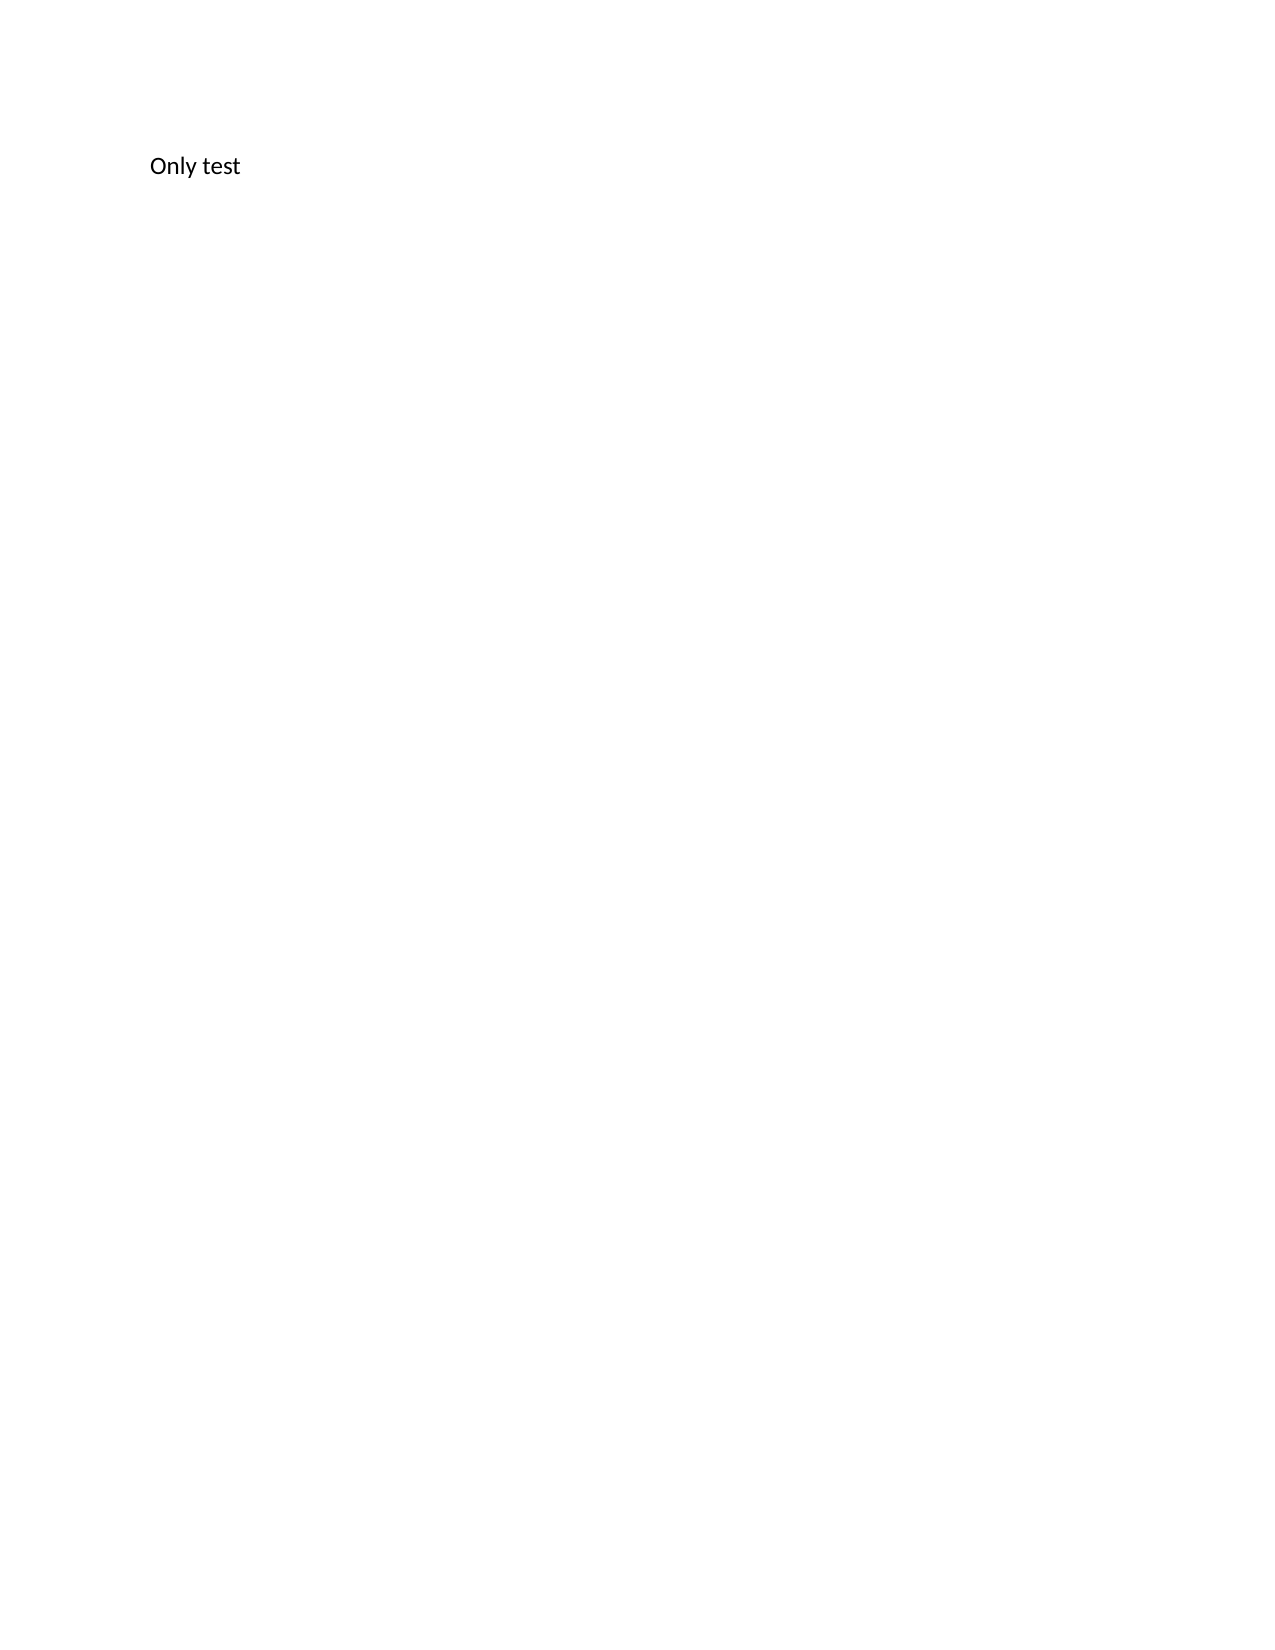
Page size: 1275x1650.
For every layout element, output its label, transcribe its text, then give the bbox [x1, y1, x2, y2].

text Only test [150, 150, 1125, 181]
